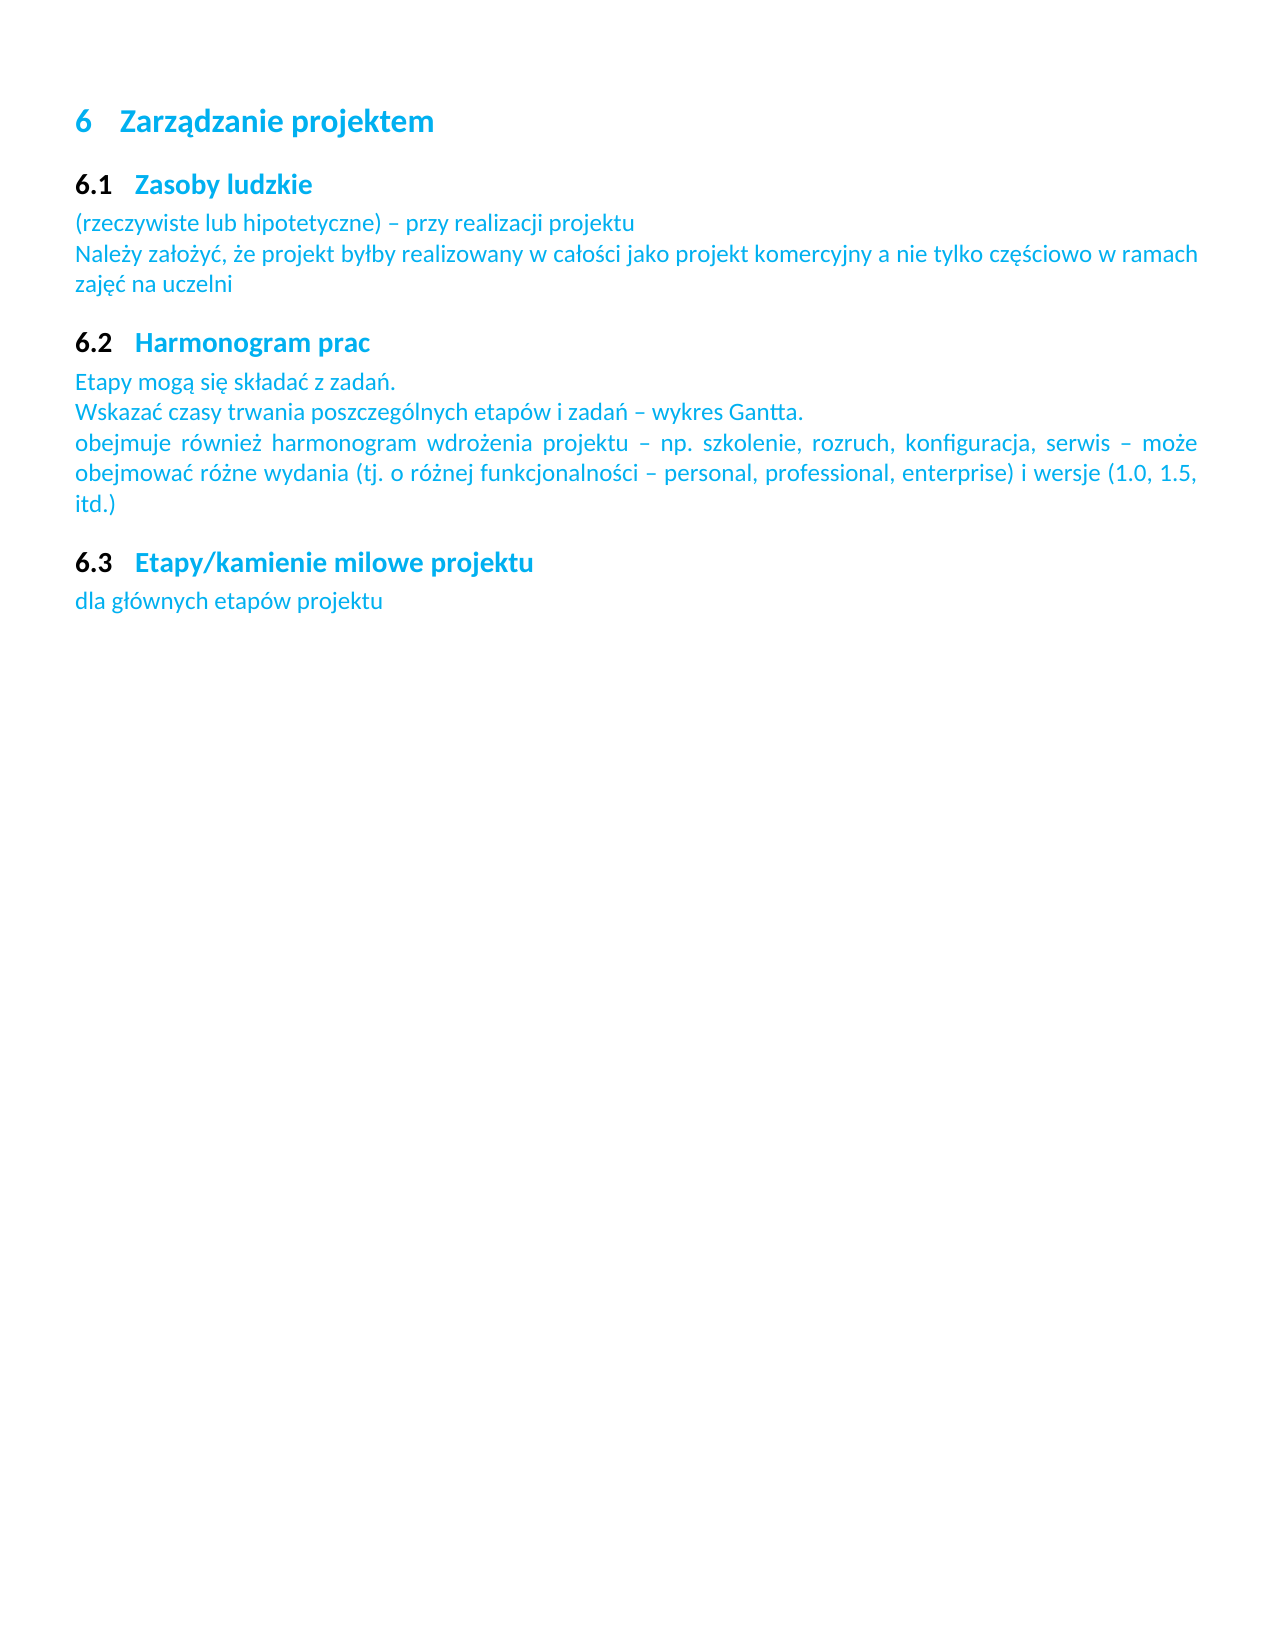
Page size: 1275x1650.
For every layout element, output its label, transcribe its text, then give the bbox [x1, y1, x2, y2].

text Należy założyć, że projekt byłby realizowany w całości jako projekt komercyjny a nie tylko częściowo w ramach zajęć na uczelni [75, 238, 1200, 299]
text Wskazać czasy trwania poszczególnych etapów i zadań – wykres Gantta. [75, 397, 1200, 427]
subtitle Harmonogram prac [75, 324, 1200, 360]
text dla głównych etapów projektu [75, 586, 1200, 616]
subtitle Zarządzanie projektem [75, 100, 1200, 141]
text obejmuje również harmonogram wdrożenia projektu – np. szkolenie, rozruch, konfiguracja, serwis – może obejmować różne wydania (tj. o różnej funkcjonalności – personal, professional, enterprise) i wersje (1.0, 1.5, itd.) [75, 427, 1200, 519]
text Etapy mogą się składać z zadań. [75, 366, 1200, 397]
subtitle Etapy/kamienie milowe projektu [75, 544, 1200, 579]
subtitle Zasoby ludzkie [75, 166, 1200, 201]
text (rzeczywiste lub hipotetyczne) – przy realizacji projektu [75, 208, 1200, 238]
